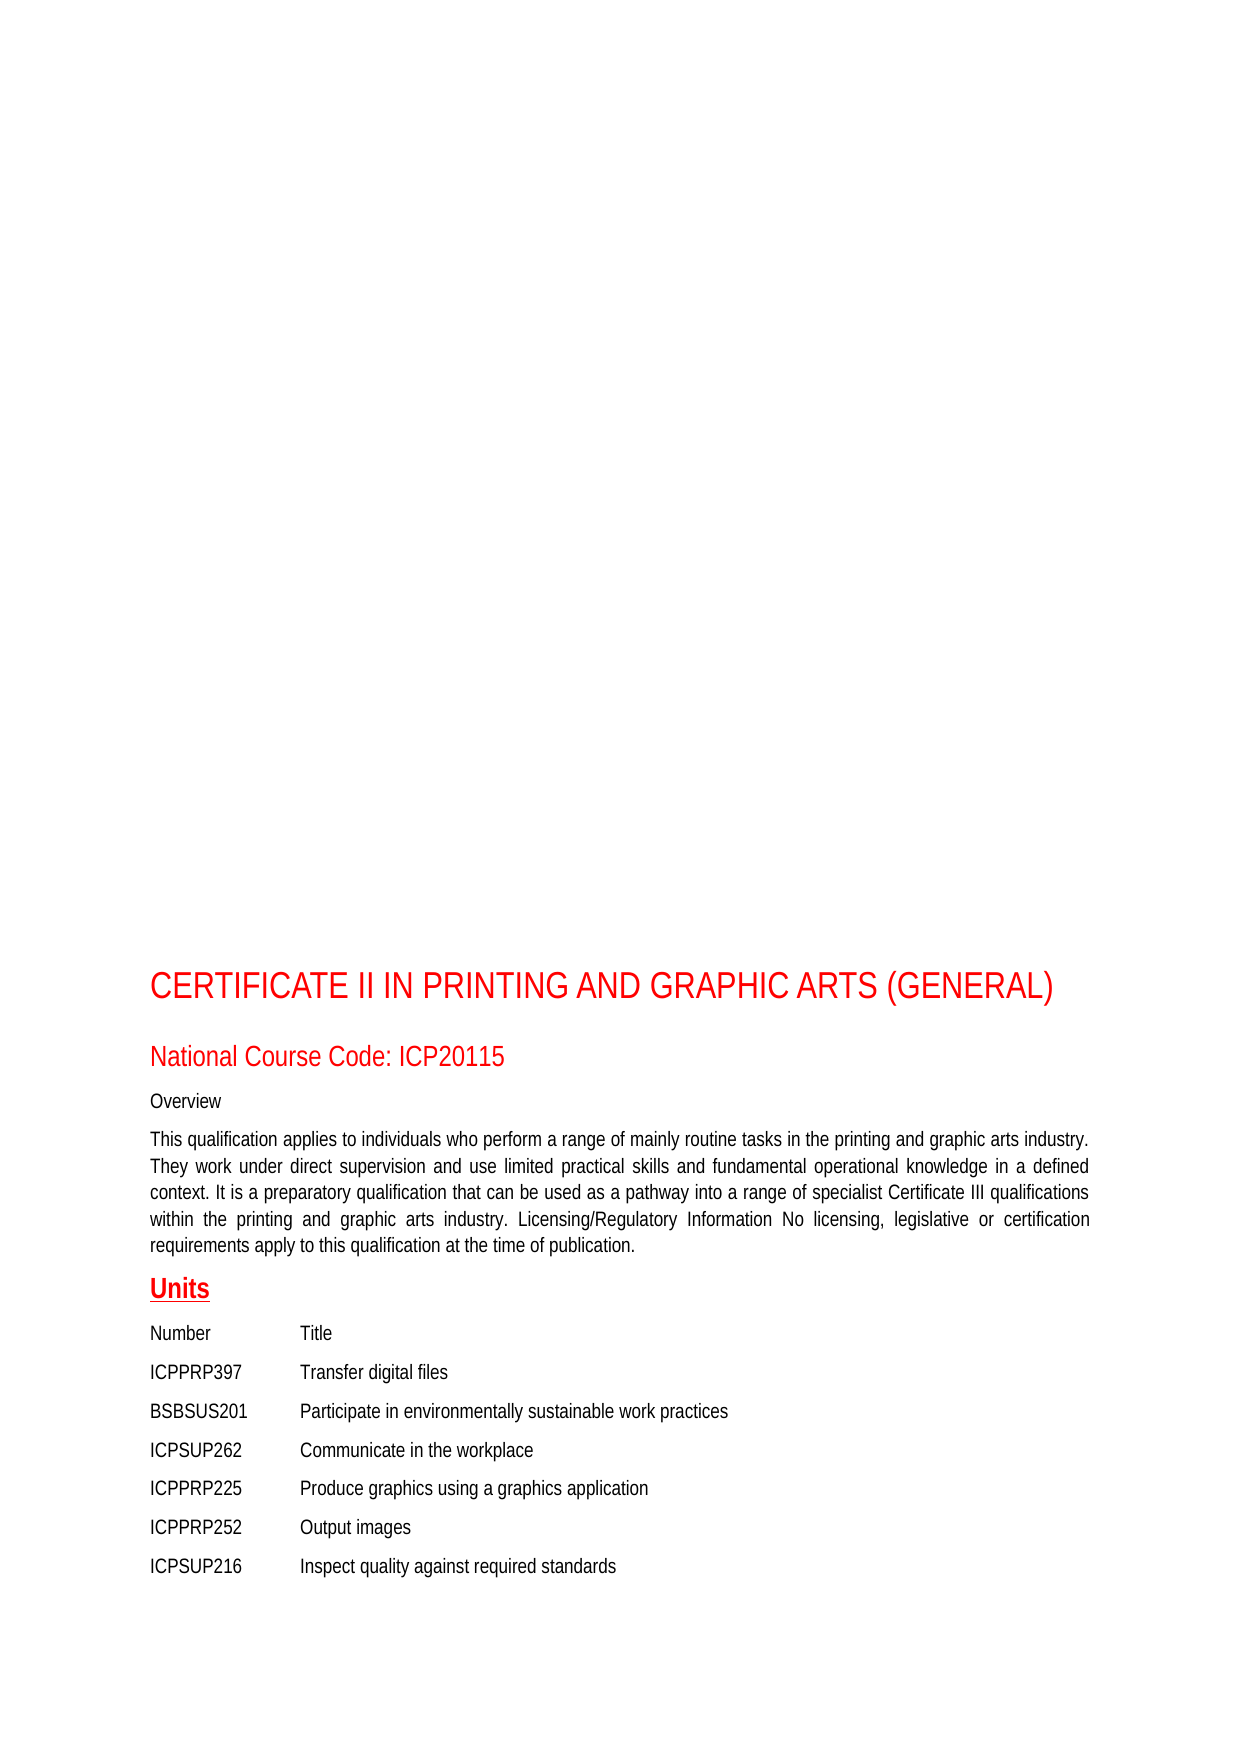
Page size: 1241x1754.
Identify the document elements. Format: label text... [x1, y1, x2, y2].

text National Course Code: ICP20115 [150, 1035, 1090, 1073]
text ICPPRP225 Produce graphics using a graphics application [150, 1476, 1090, 1500]
text ICPPRP252 Output images [150, 1515, 1090, 1539]
text BSBSUS201 Participate in environmentally sustainable work practices [150, 1399, 1090, 1423]
text Number Title [150, 1321, 1090, 1345]
text CERTIFICATE II IN PRINTING AND GRAPHIC ARTS (GENERAL) [150, 944, 1090, 1006]
text ICPSUP216 Inspect quality against required standards [150, 1554, 1090, 1578]
text ICPSUP262 Communicate in the workplace [150, 1437, 1090, 1461]
text Units [150, 1272, 1090, 1305]
text ICPPRP397 Transfer digital files [150, 1360, 1090, 1384]
text This qualification applies to individuals who perform a range of mainly routine tasks in the printing and graphic arts industry. They work under direct supervision and use limited practical skills and fundamental operational knowledge in a defined context. It is a preparatory qualification that can be used as a pathway into a range of specialist Certificate III qualifications within the printing and graphic arts industry. Licensing/Regulatory Information No licensing, legislative or certification requirements apply to this qualification at the time of publication. [150, 1127, 1090, 1257]
text Overview [150, 1088, 1090, 1112]
